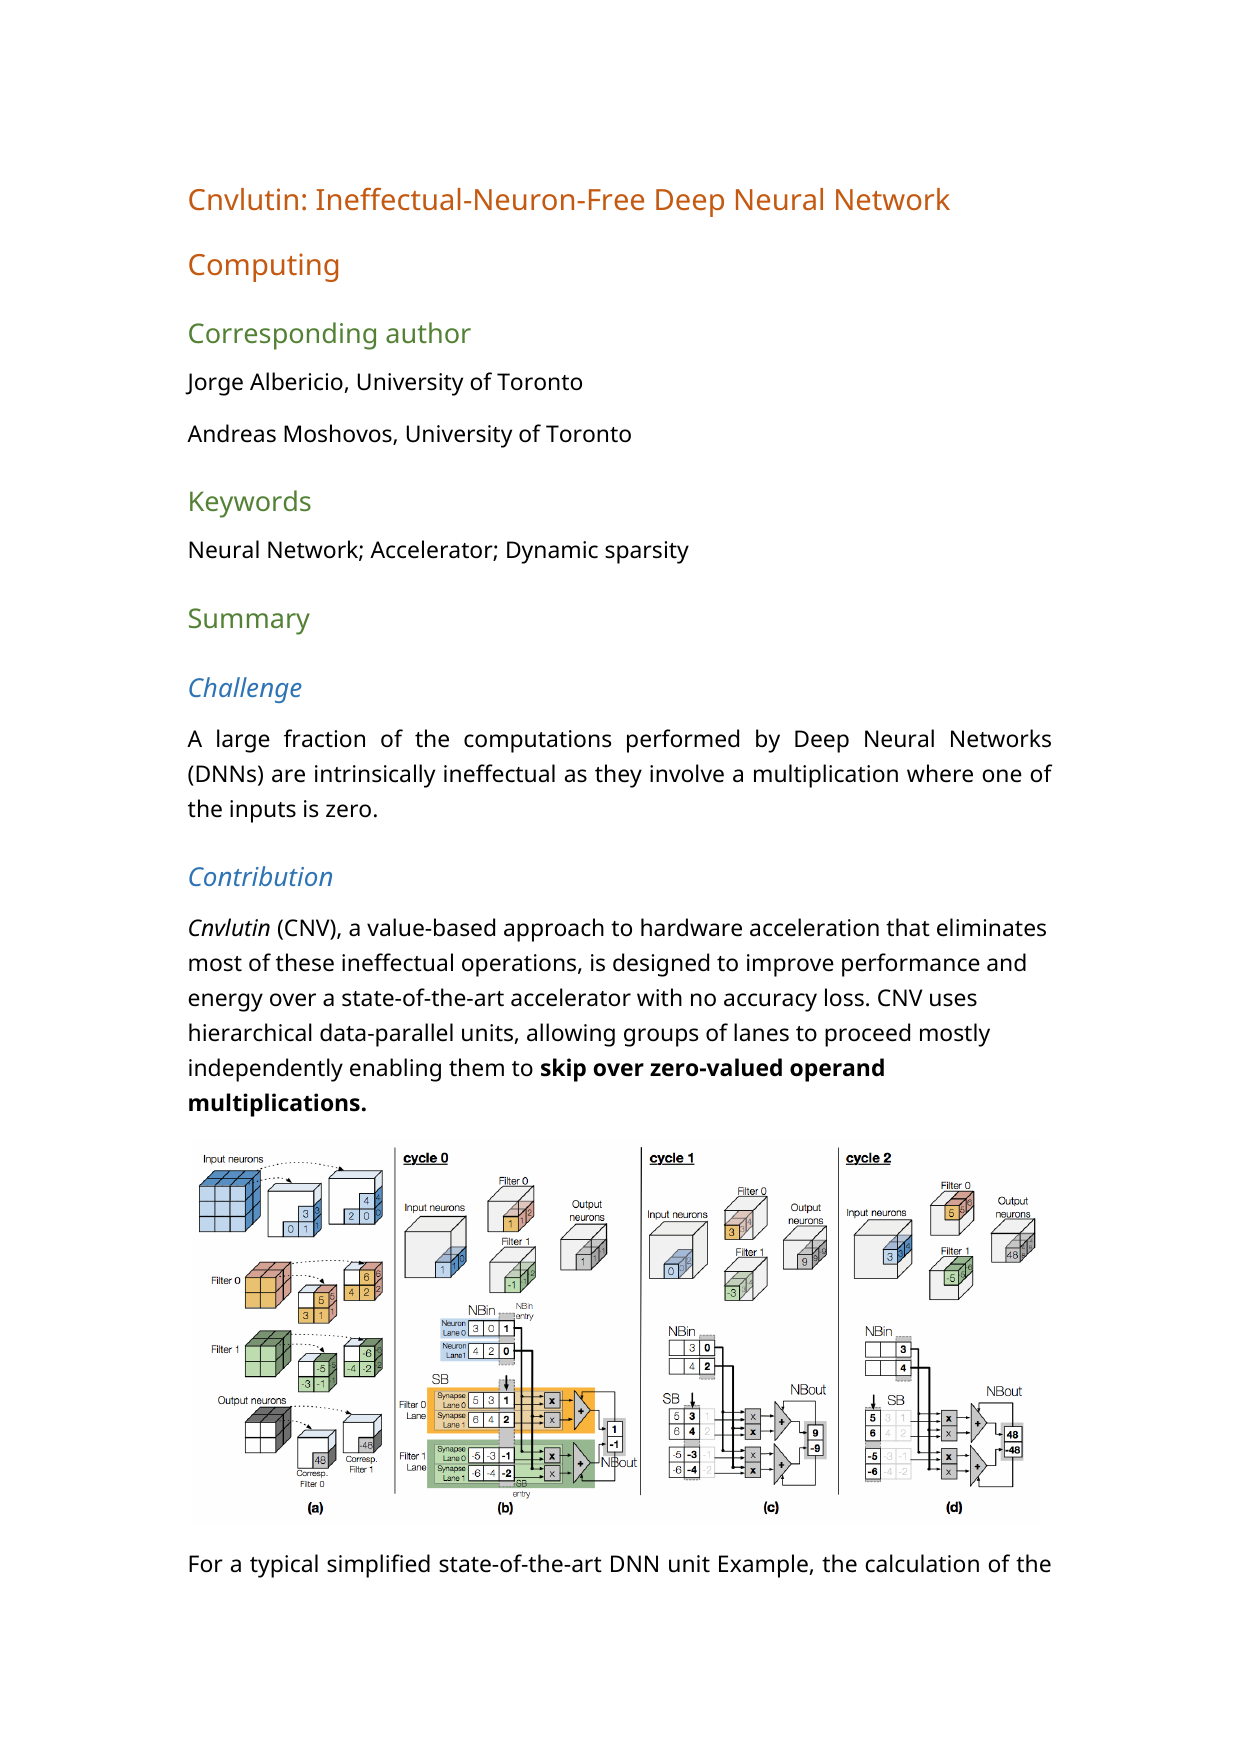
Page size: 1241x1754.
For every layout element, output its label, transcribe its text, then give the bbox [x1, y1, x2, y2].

picture [187, 1138, 1052, 1528]
text Cnvlutin (CNV), a value-based approach to hardware acceleration that eliminates most of these ineffectual operations, is designed to improve performance and energy over a state-of-the-art accelerator with no accuracy loss. CNV uses hierarchical data-parallel units, allowing groups of lanes to proceed mostly independently enabling them to skip over zero-valued operand multiplications. [187, 912, 1053, 1119]
subtitle Cnvlutin: Ineffectual-Neuron-Free Deep Neural Network Computing [187, 166, 1053, 296]
subtitle Corresponding author [187, 300, 1053, 365]
subtitle Contribution [187, 844, 1053, 909]
text Neural Network; Accelerator; Dynamic sparsity [187, 534, 1053, 566]
subtitle Keywords [187, 469, 1053, 534]
subtitle Summary [187, 585, 1053, 650]
text Andreas Moshovos, University of Toronto [187, 417, 1053, 449]
text Jorge Albericio, University of Toronto [187, 365, 1053, 398]
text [187, 1548, 1053, 1580]
text A large fraction of the computations performed by Deep Neural Networks (DNNs) are intrinsically ineffectual as they involve a multiplication where one of the inputs is zero. [187, 722, 1053, 825]
subtitle Challenge [187, 654, 1053, 719]
